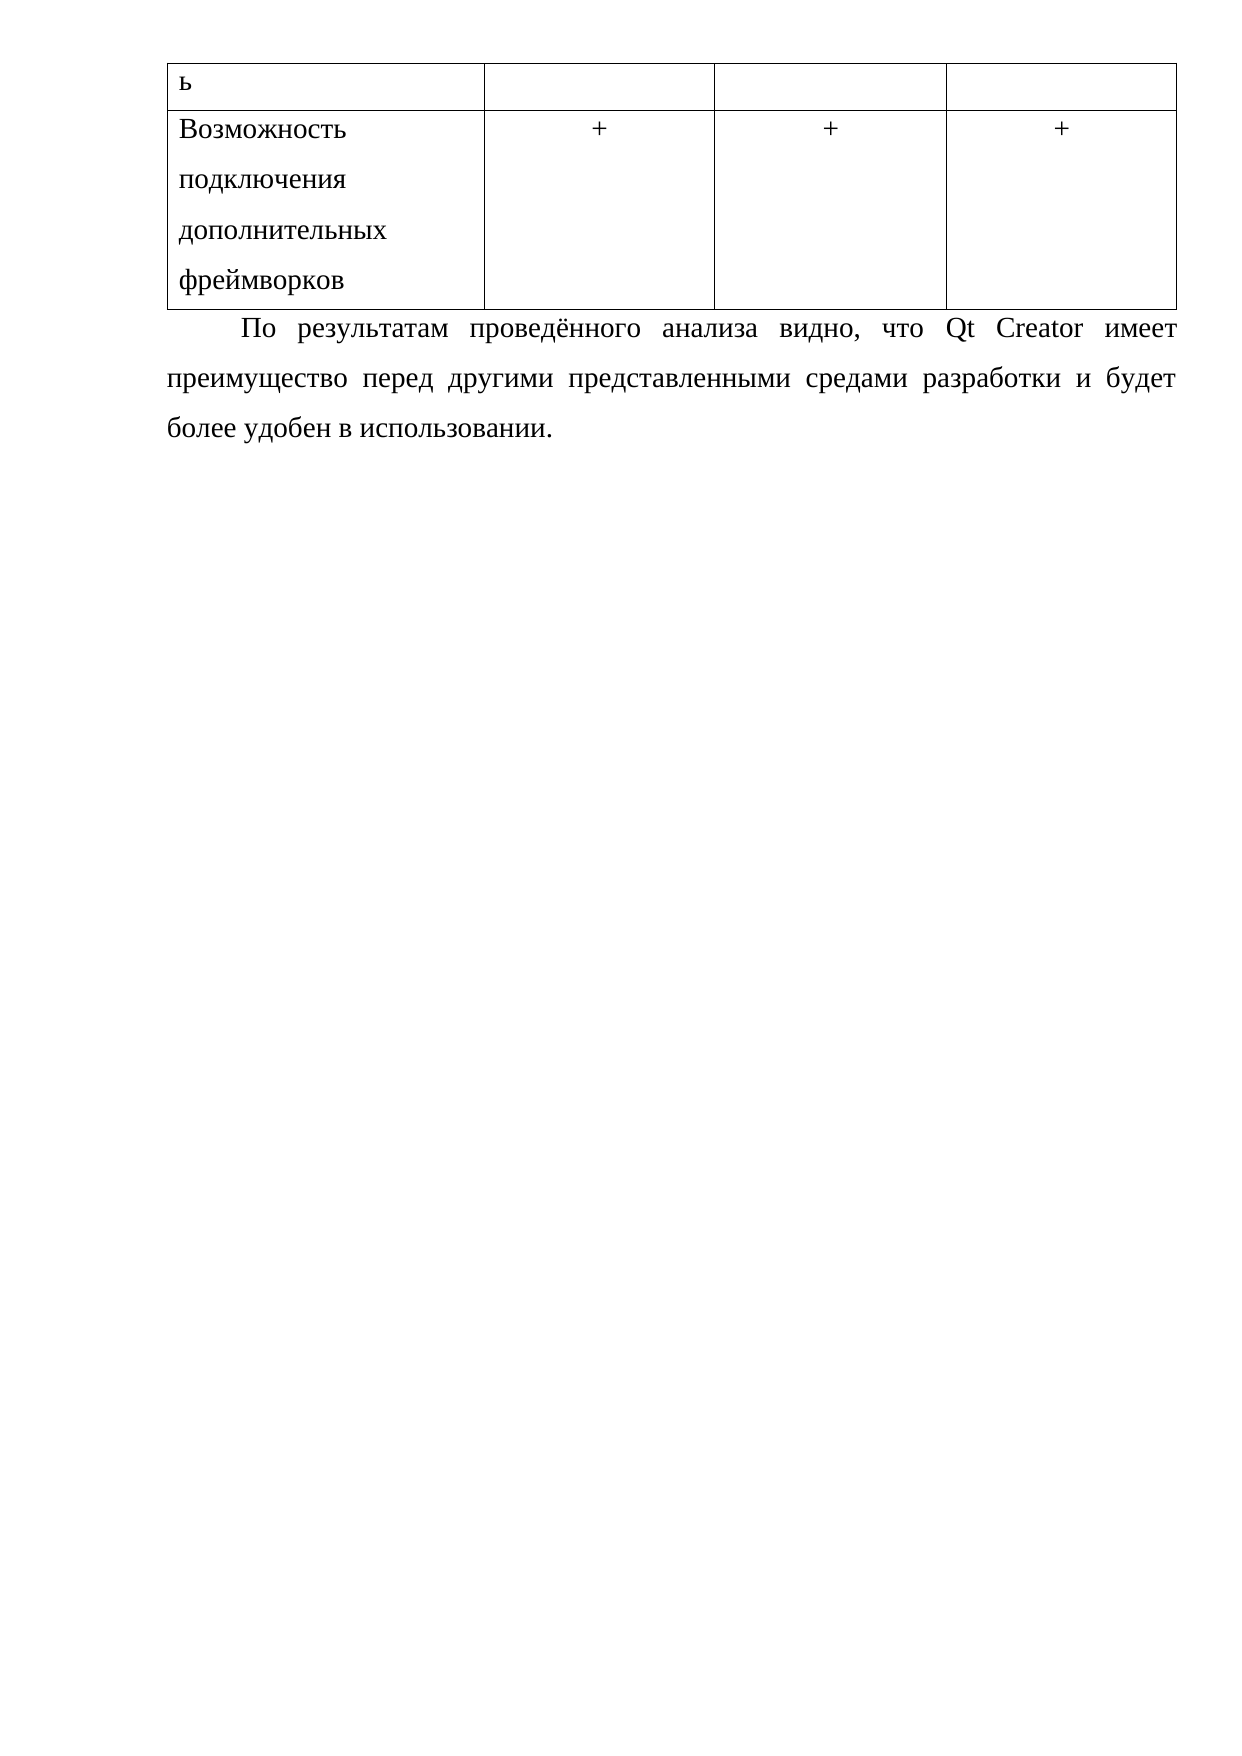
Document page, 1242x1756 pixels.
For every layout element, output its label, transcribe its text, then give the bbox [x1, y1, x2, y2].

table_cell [168, 64, 484, 110]
table_cell + [947, 64, 1176, 110]
table_cell + [485, 111, 714, 309]
table_cell + [947, 111, 1176, 309]
table_cell + [715, 64, 946, 110]
table_cell + [715, 111, 946, 309]
table_cell - [485, 64, 714, 110]
table_cell Возможность подключения дополнительных фреймворков [168, 111, 484, 309]
text По результатам проведённого анализа видно, что Qt Creator имеет преимущество перед другими представленными средами разработки и будет более удобен в использовании. [167, 310, 1177, 444]
